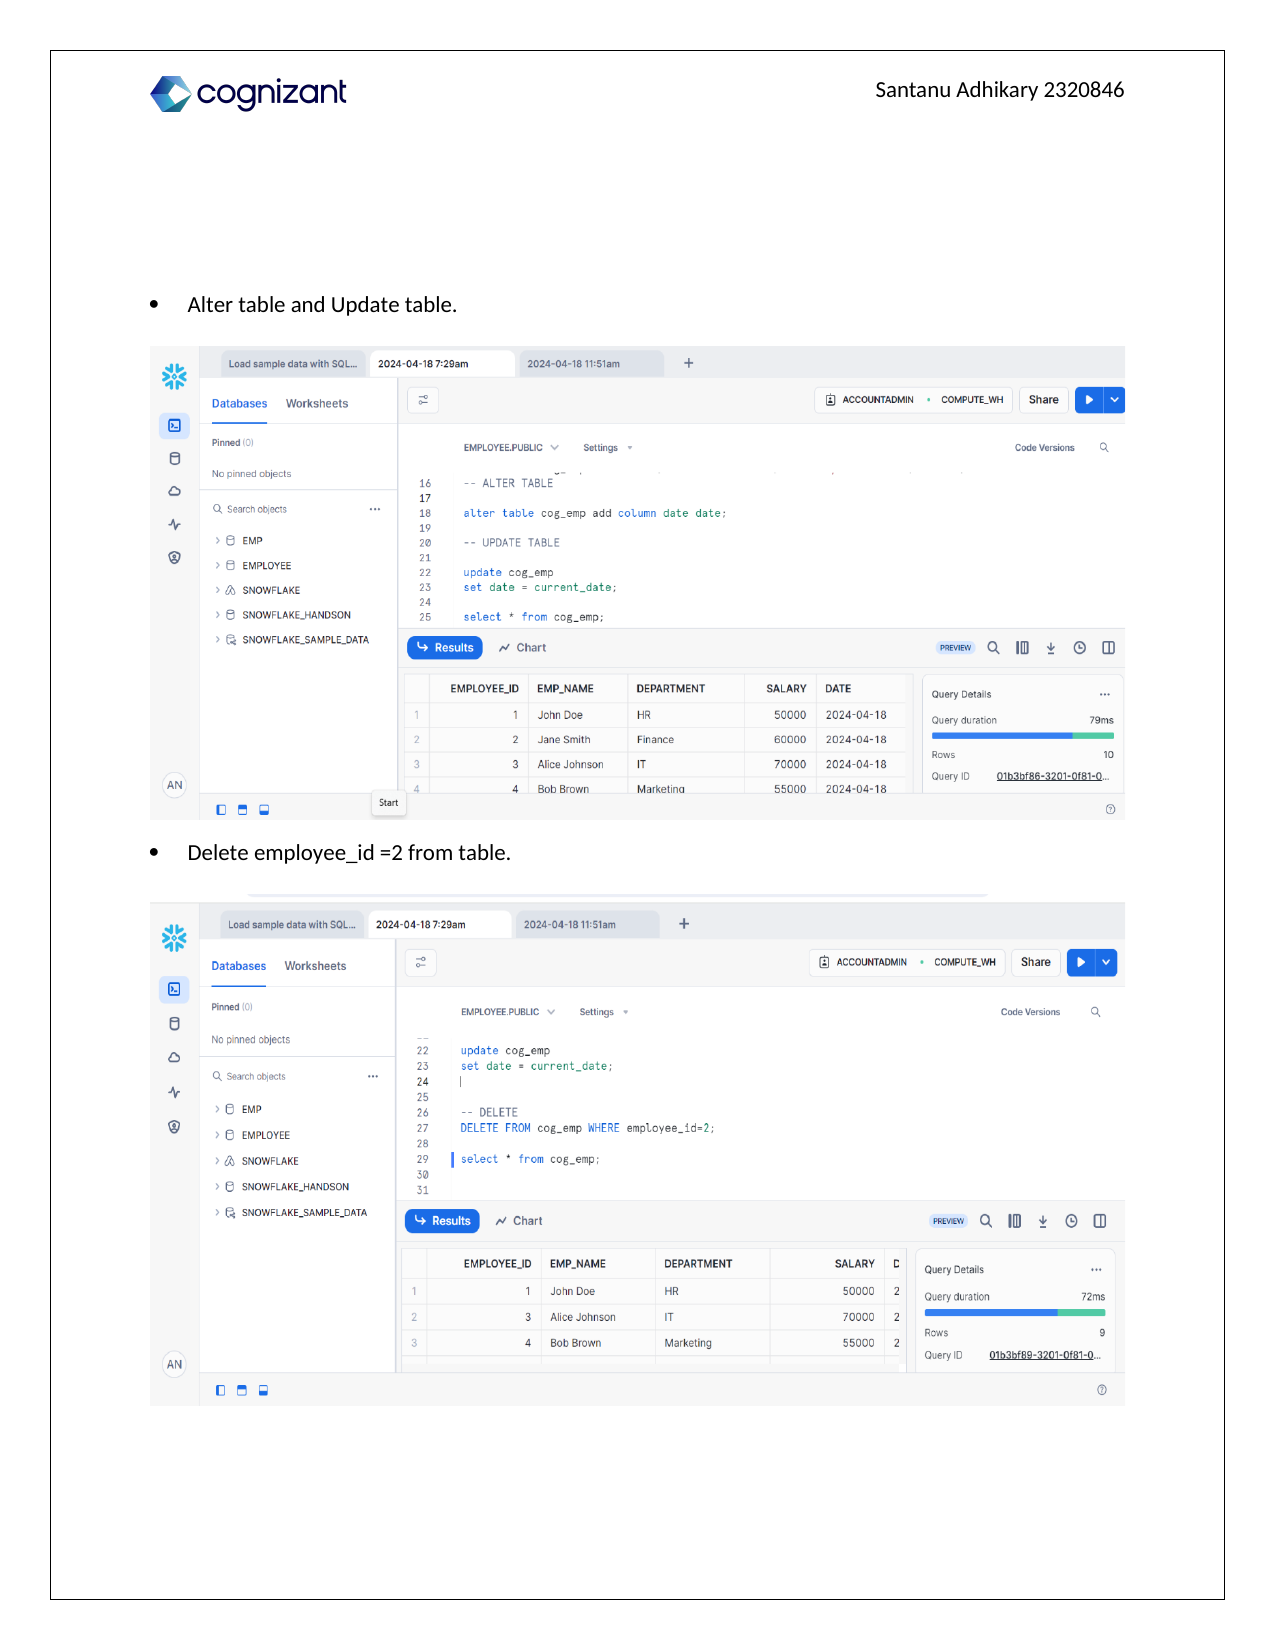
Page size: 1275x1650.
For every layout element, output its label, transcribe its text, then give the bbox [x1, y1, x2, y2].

picture [150, 346, 1125, 820]
picture [150, 894, 1125, 1406]
list Alter table and Update table. [150, 291, 1125, 319]
list Delete employee_id =2 from table. [150, 838, 1125, 866]
picture [150, 76, 347, 112]
